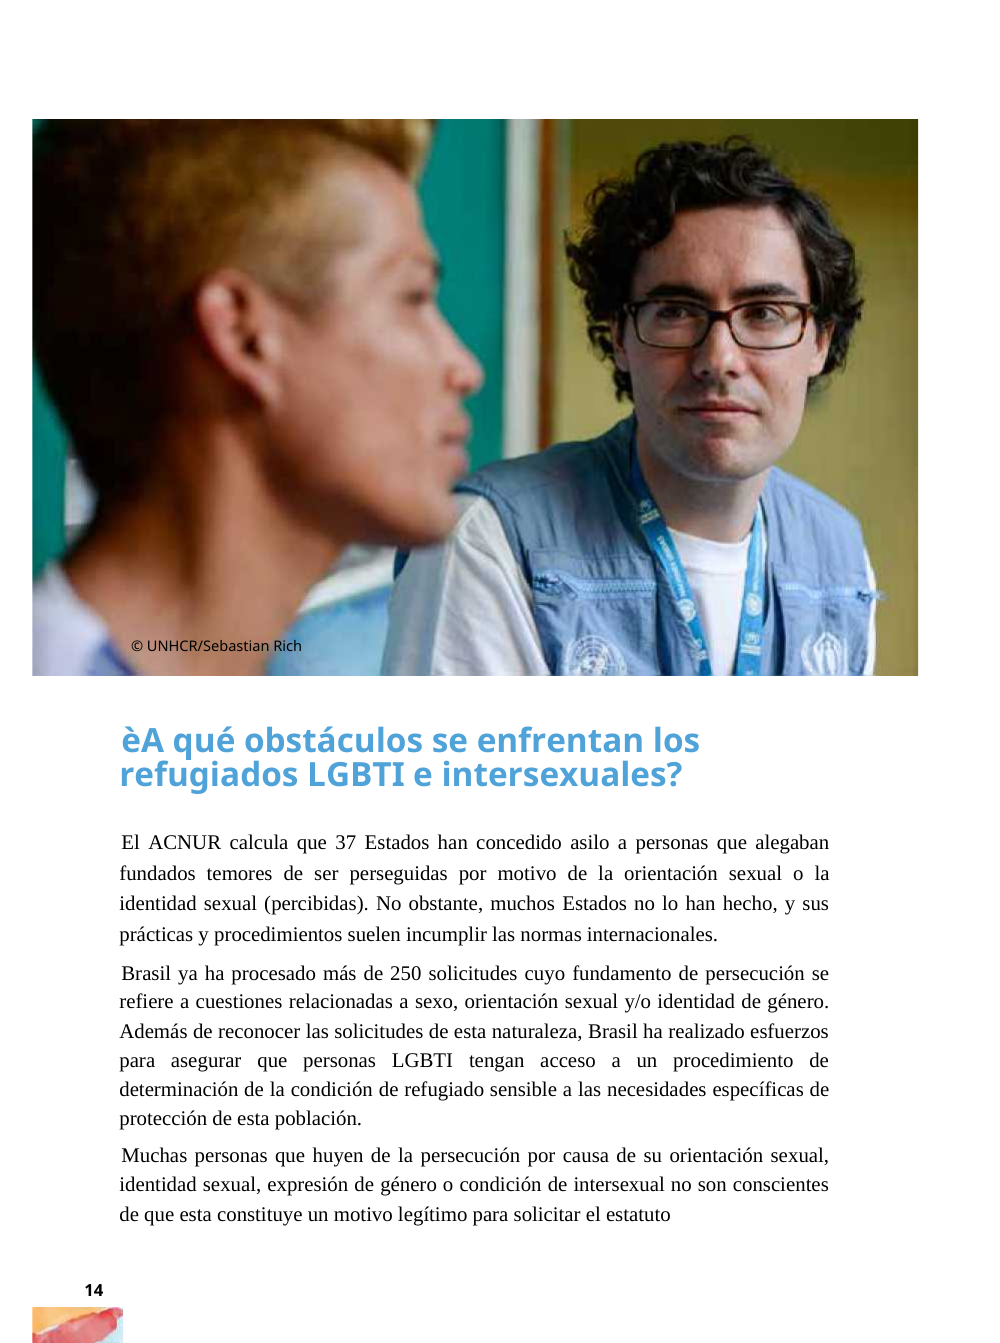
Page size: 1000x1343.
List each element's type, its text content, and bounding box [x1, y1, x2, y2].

picture [32, 1307, 124, 1343]
text èA qué obstáculos se enfrentan los refugiados LGBTI e intersexuales? [119, 676, 870, 797]
text El ACNUR calcula que 37 Estados han concedido asilo a personas que alegaban fundados temores de ser perseguidas por motivo de la orientación sexual o la identidad sexual (percibidas). No obstante, muchos Estados no lo han hecho, y sus prácticas y procedimientos suelen incumplir las normas internacionales. [119, 830, 830, 946]
text Muchas personas que huyen de la persecución por causa de su orientación sexual, identidad sexual, expresión de género o condición de intersexual no son conscientes de que esta constituye un motivo legítimo para solicitar el estatuto [119, 1143, 830, 1226]
picture [32, 119, 919, 676]
text Brasil ya ha procesado más de 250 solicitudes cuyo fundamento de persecución se refiere a cuestiones relacionadas a sexo, orientación sexual y/o identidad de género. Además de reconocer las solicitudes de esta naturaleza, Brasil ha realizado esfuerzos para asegurar que personas LGBTI tengan acceso a un procedimiento de determinación de la condición de refugiado sensible a las necesidades específicas de protección de esta población. [119, 960, 830, 1130]
